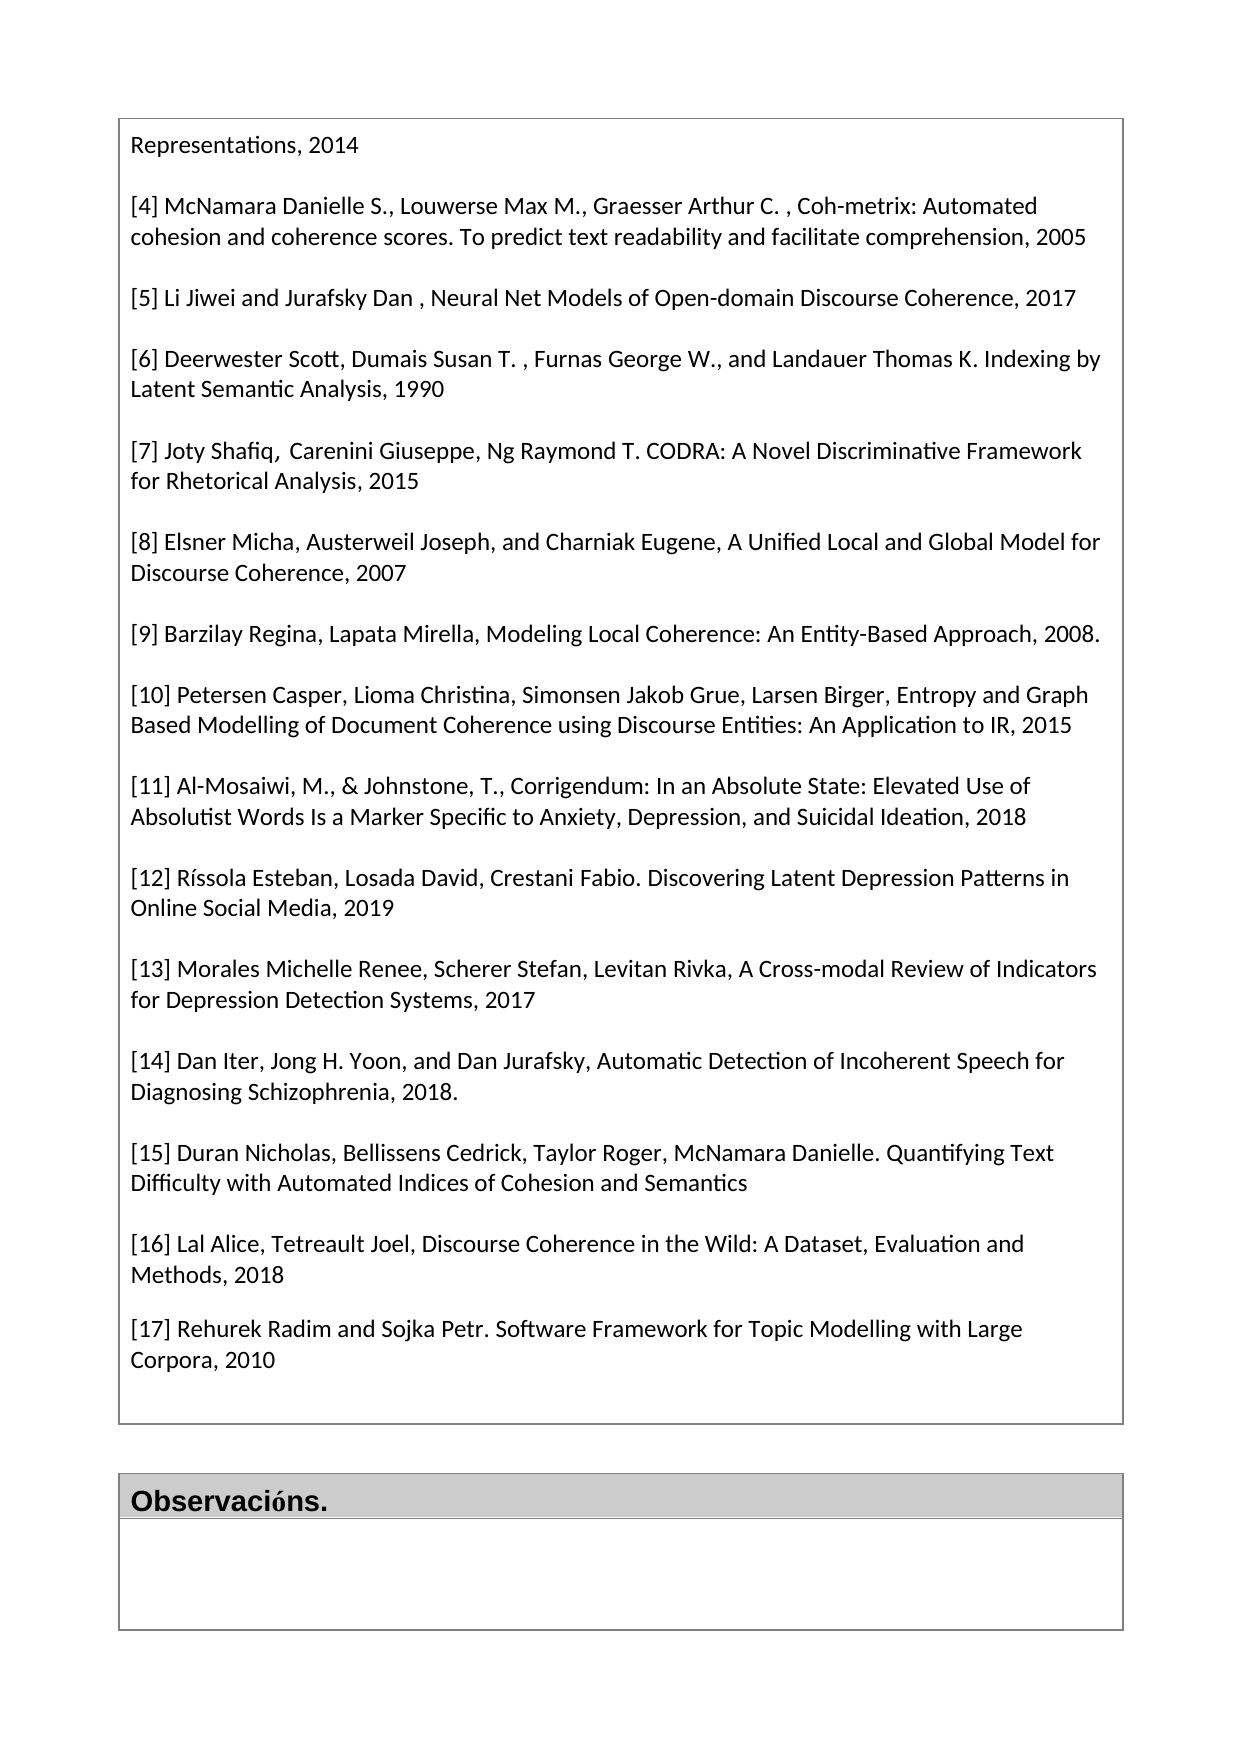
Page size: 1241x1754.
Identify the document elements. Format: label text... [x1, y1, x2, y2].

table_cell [120, 119, 1122, 1423]
table_cell [120, 1519, 1122, 1629]
table_header Observacións. [120, 1474, 1122, 1517]
